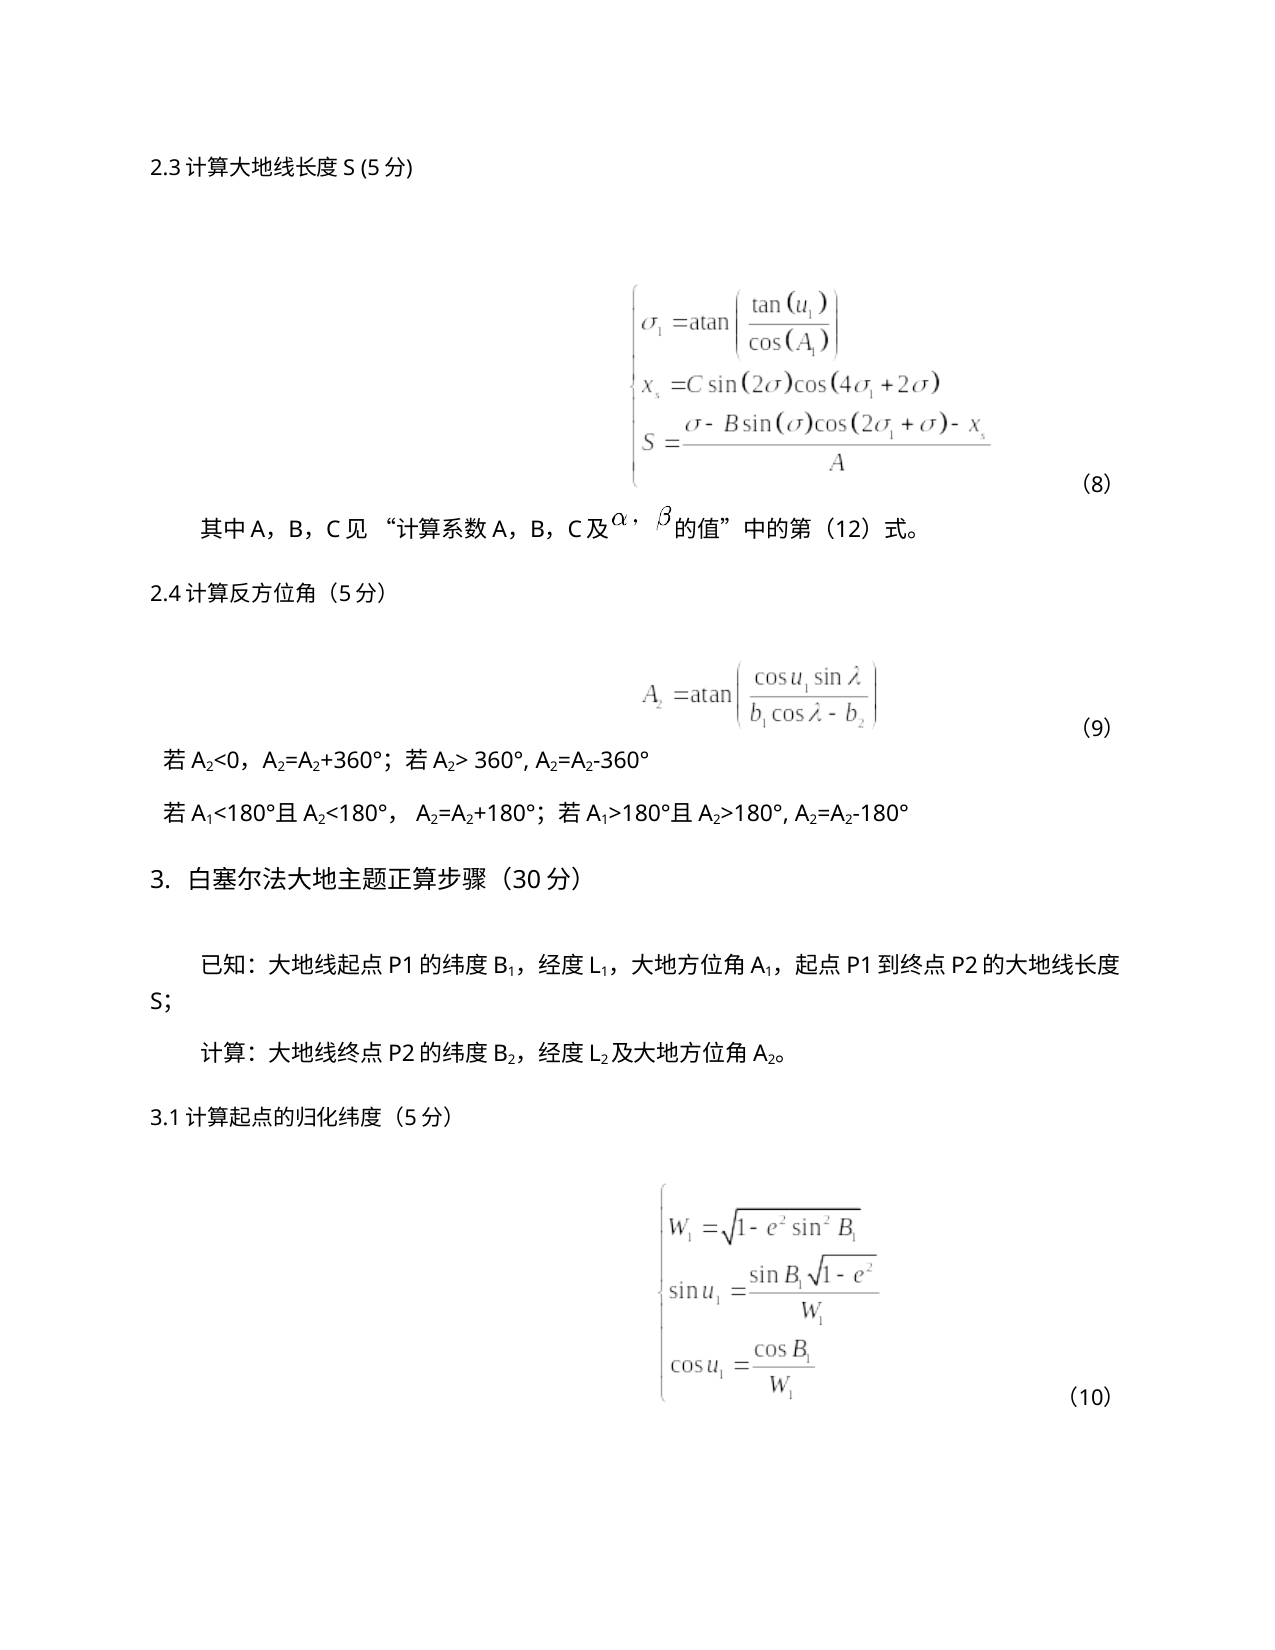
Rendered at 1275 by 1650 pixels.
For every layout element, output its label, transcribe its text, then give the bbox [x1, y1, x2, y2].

subtitle 2.3计算大地线长度S (5分) [150, 150, 1125, 182]
text 计算：大地线终点P2的纬度B2，经度L2及大地方位角A2。 [150, 1035, 1125, 1068]
text 其中A，B，C见 “计算系数A，B，C及的值”中的第（12）式。 [150, 499, 1125, 544]
list （8） [150, 280, 1125, 499]
text 已知：大地线起点P1的纬度B1，经度L1，大地方位角A1，起点P1到终点P2的大地线长度S； [150, 947, 1125, 1016]
text 若A1<180°且A2<180°， A2=A2+180°；若A1>180°且A2>180°, A2=A2-180° [150, 795, 1125, 828]
subtitle 白塞尔法大地主题正算步骤（30分） [150, 860, 1125, 896]
subtitle 3.1计算起点的归化纬度（5分） [150, 1100, 1125, 1132]
text 若A2<0，A2=A2+360°；若A2> 360°, A2=A2-360° [150, 742, 1125, 776]
subtitle 2.4计算反方位角（5分） [150, 576, 1125, 608]
list （9） [150, 656, 1125, 742]
list （10） [150, 1180, 1125, 1412]
